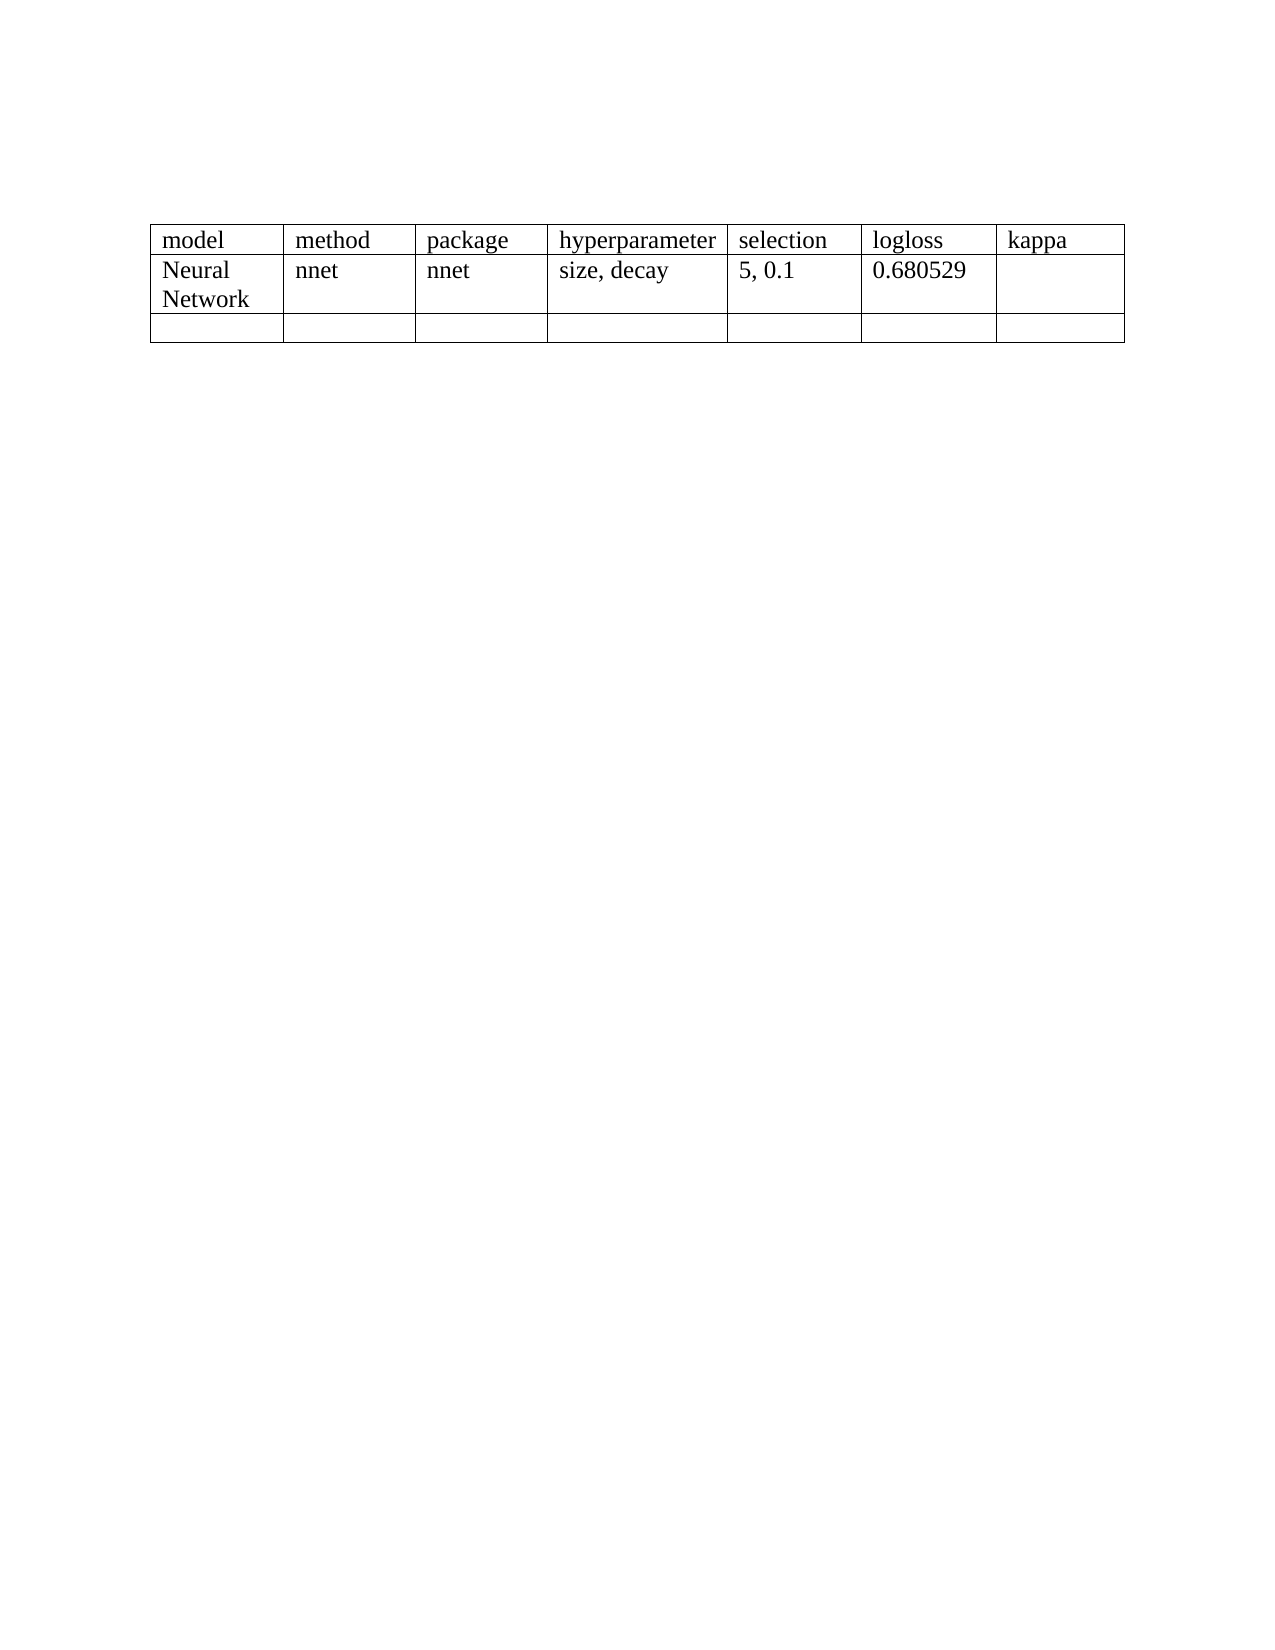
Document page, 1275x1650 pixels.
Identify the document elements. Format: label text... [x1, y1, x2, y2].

table_cell nnet [284, 255, 415, 312]
table_cell [997, 255, 1124, 312]
table_header logloss [862, 225, 996, 254]
table_cell [416, 314, 547, 342]
table_header method [284, 225, 415, 254]
table_header hyperparameter [548, 225, 727, 254]
table_cell [997, 314, 1124, 342]
table_header selection [728, 225, 861, 254]
table_header kappa [997, 225, 1124, 254]
table_cell [548, 314, 727, 342]
table_cell [728, 314, 861, 342]
table_cell [862, 314, 996, 342]
table_cell 0.680529 [862, 255, 996, 312]
table_cell Neural Network [151, 255, 283, 312]
table_header model [151, 225, 283, 254]
table_cell size, decay [548, 255, 727, 312]
table_header package [416, 225, 547, 254]
table_cell [151, 314, 283, 342]
table_cell [284, 314, 415, 342]
table_cell 5, 0.1 [728, 255, 861, 312]
table_cell nnet [416, 255, 547, 312]
